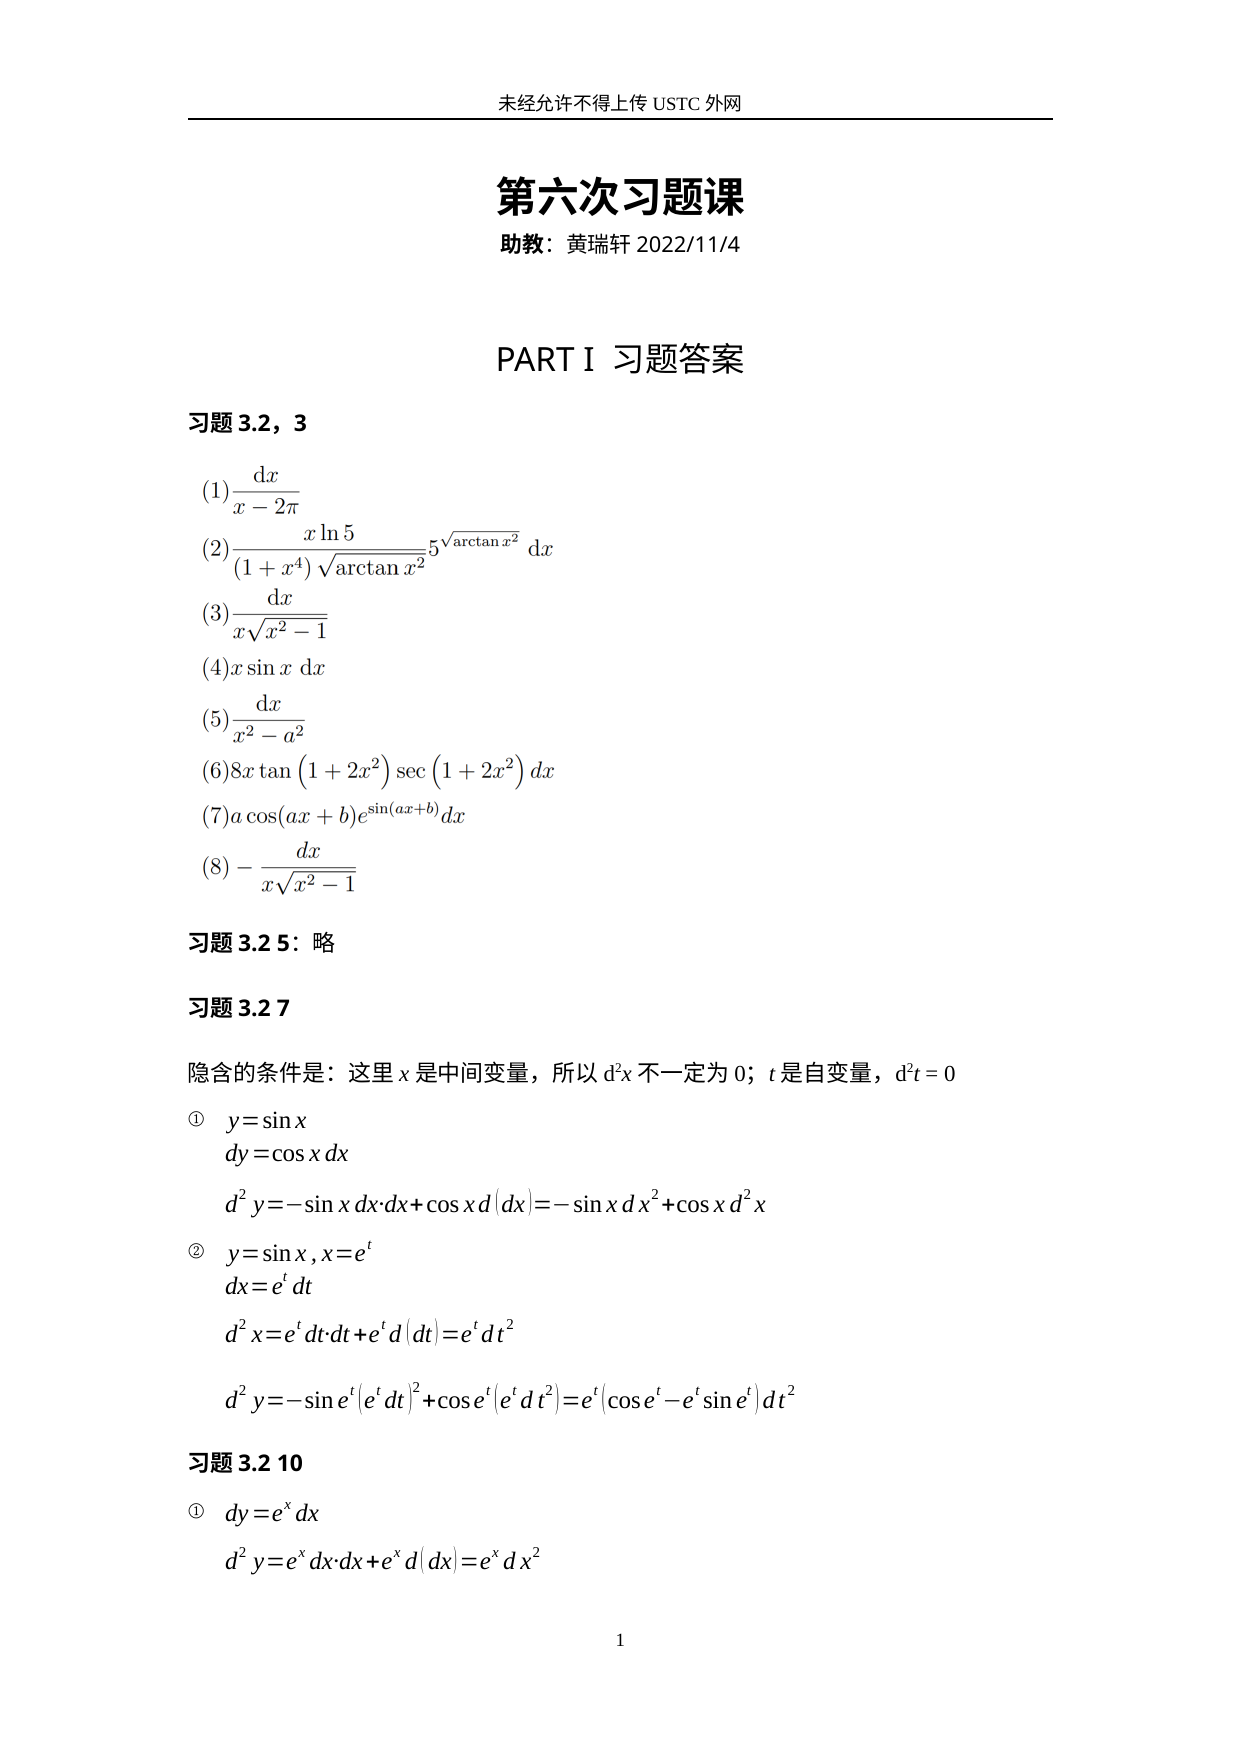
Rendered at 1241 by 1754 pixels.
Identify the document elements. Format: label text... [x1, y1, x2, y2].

picture [187, 454, 604, 905]
text 第六次习题课 [187, 162, 1053, 227]
text 习题3.2 10 [187, 1429, 1053, 1494]
text 习题3.2 7 [187, 974, 1053, 1039]
text 助教：黄瑞轩 2022/11/4 [187, 227, 1053, 259]
text 习题3.2，3 [187, 389, 1053, 454]
text 隐含的条件是：这里 x 是中间变量，所以 d2x 不一定为 0；t 是自变量，d2t = 0 [187, 1039, 1053, 1104]
text 习题3.2 5：略 [187, 909, 1053, 974]
text PART I 习题答案 [187, 324, 1053, 389]
